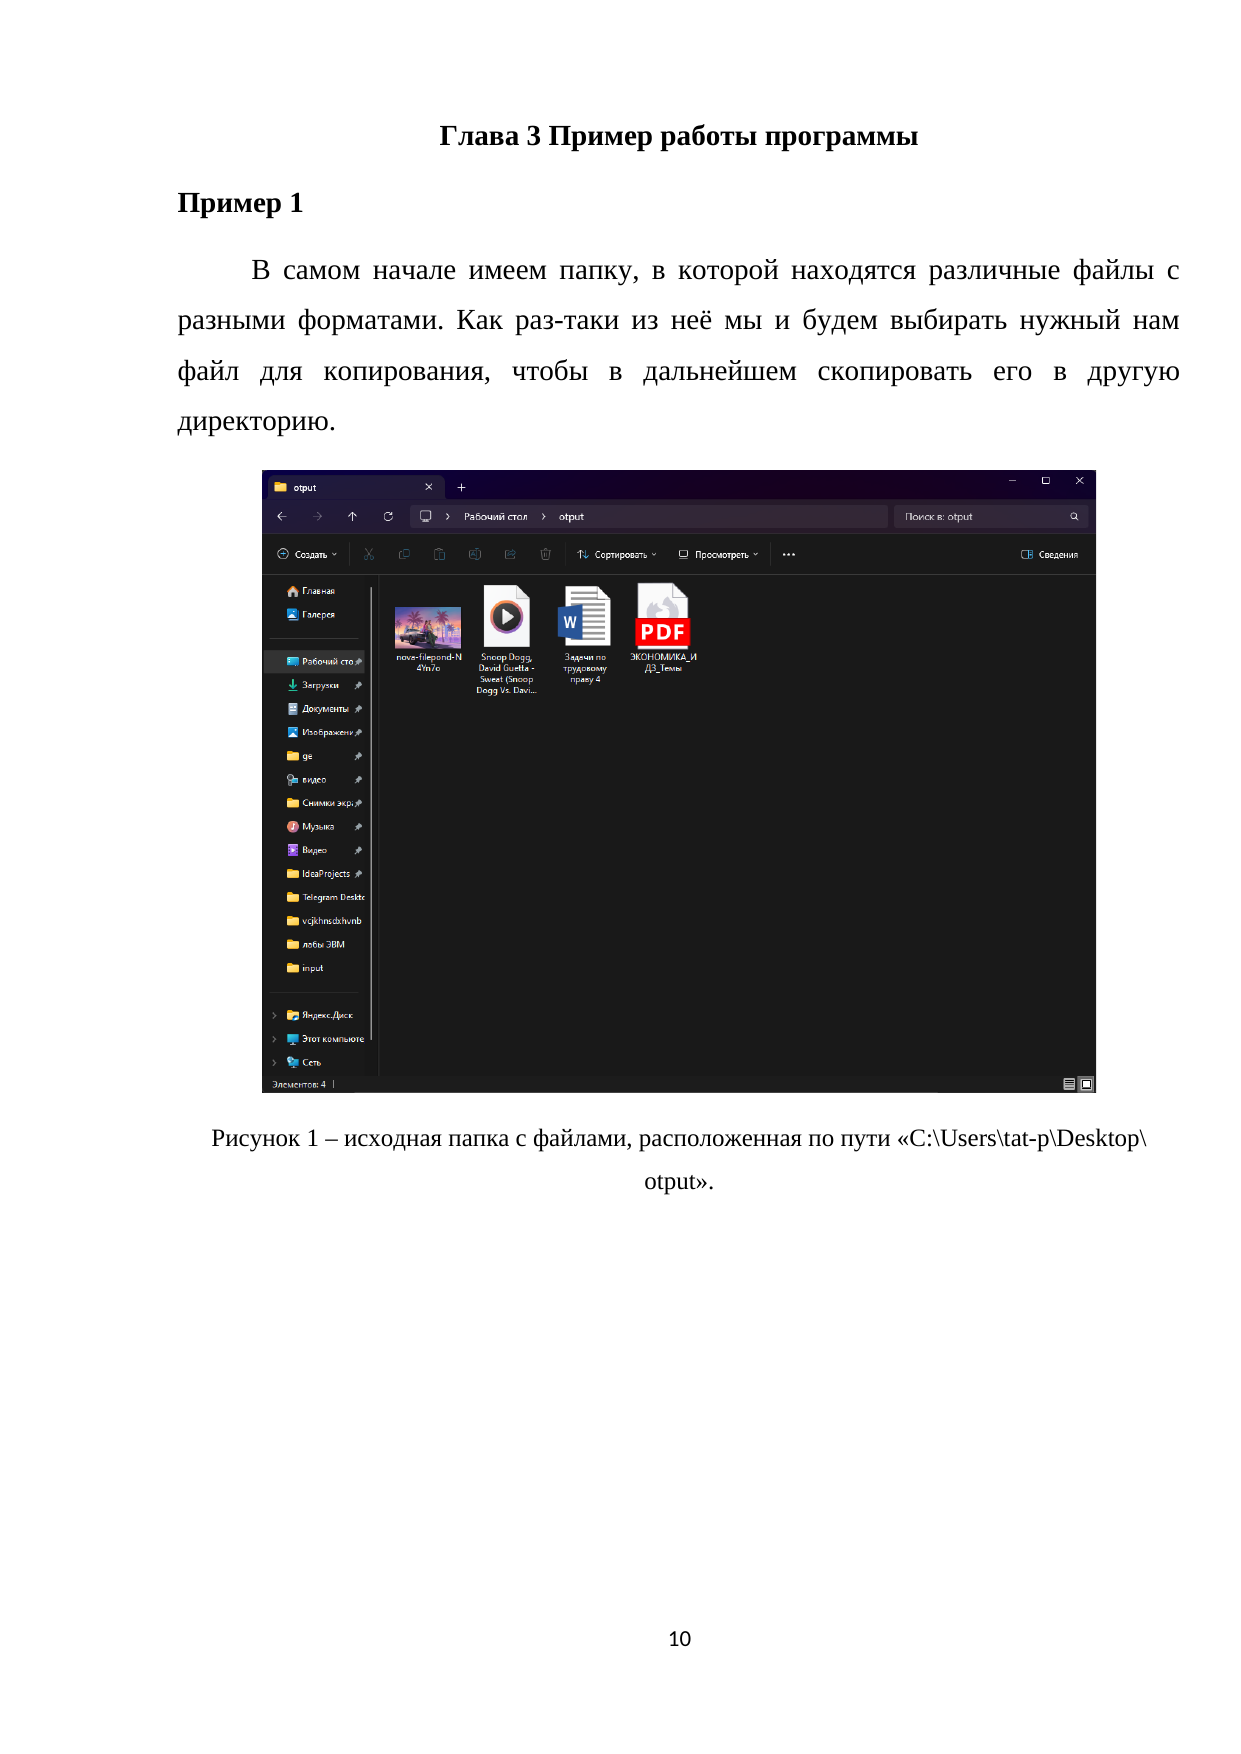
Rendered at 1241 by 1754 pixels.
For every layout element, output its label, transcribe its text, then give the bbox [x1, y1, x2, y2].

text В самом начале имеем папку, в которой находятся различные файлы с разными форматами. Как раз-таки из неё мы и будем выбирать нужный нам файл для копирования, чтобы в дальнейшем скопировать его в другую директорию. [177, 252, 1181, 437]
text Глава 3 Пример работы программы [177, 118, 1181, 152]
text Пример 1 [177, 185, 1181, 219]
picture [262, 470, 1097, 1093]
text Рисунок 1 – исходная папка с файлами, расположенная по пути «C:\Users\tat-p\Desktop\otput». [177, 1123, 1181, 1195]
